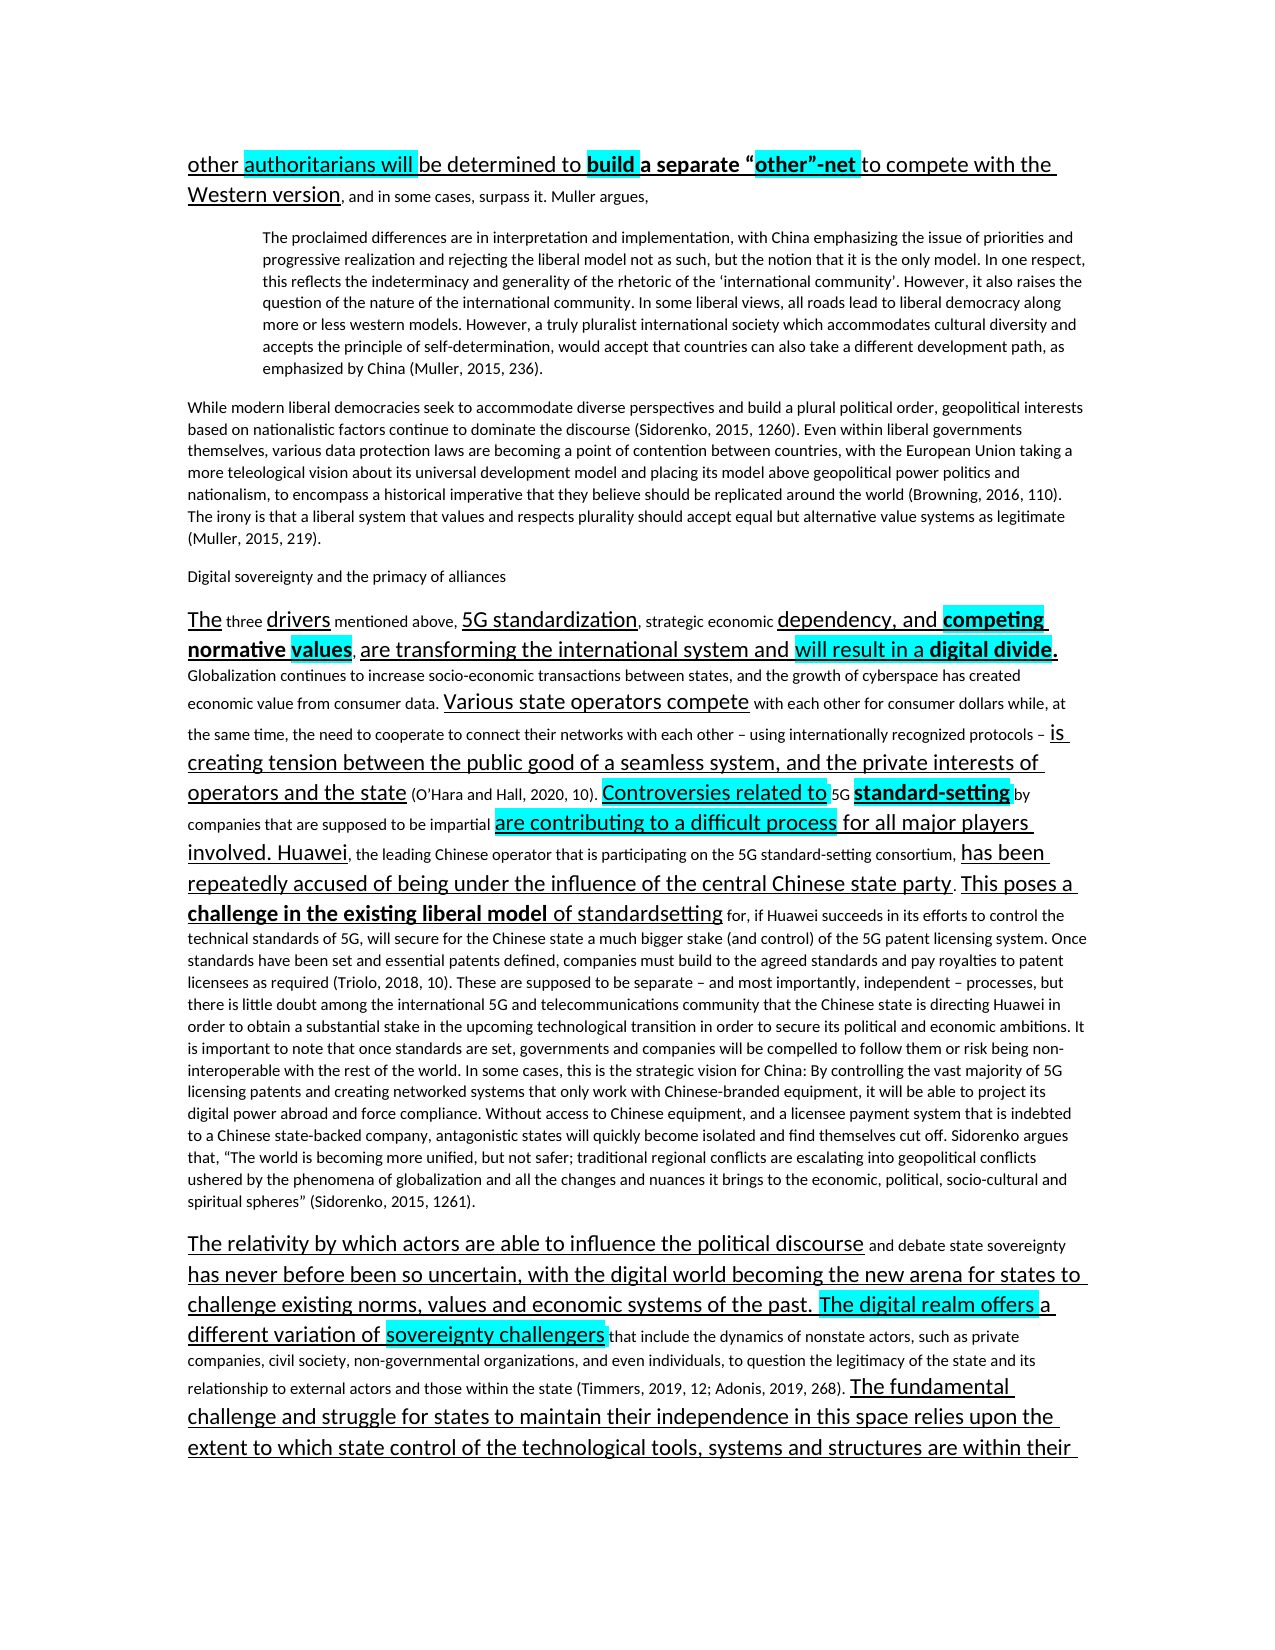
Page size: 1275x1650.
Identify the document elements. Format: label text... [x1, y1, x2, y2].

text The three drivers mentioned above, 5G standardization, strategic economic dependency, and competing normative values, are transforming the international system and will result in a digital divide. Globalization continues to increase socio-economic transactions between states, and the growth of cyberspace has created economic value from consumer data. Various state operators compete with each other for consumer dollars while, at the same time, the need to cooperate to connect their networks with each other – using internationally recognized protocols – is creating tension between the public good of a seamless system, and the private interests of operators and the state (O’Hara and Hall, 2020, 10). Controversies related to 5G standard-setting by companies that are supposed to be impartial are contributing to a difficult process for all major players involved. Huawei, the leading Chinese operator that is participating on the 5G standard-setting consortium, has been repeatedly accused of being under the influence of the central Chinese state party. This poses a challenge in the existing liberal model of standardsetting for, if Huawei succeeds in its efforts to control the technical standards of 5G, will secure for the Chinese state a much bigger stake (and control) of the 5G patent licensing system. Once standards have been set and essential patents defined, companies must build to the agreed standards and pay royalties to patent licensees as required (Triolo, 2018, 10). These are supposed to be separate – and most importantly, independent – processes, but there is little doubt among the international 5G and telecommunications community that the Chinese state is directing Huawei in order to obtain a substantial stake in the upcoming technological transition in order to secure its political and economic ambitions. It is important to note that once standards are set, governments and companies will be compelled to follow them or risk being non-interoperable with the rest of the world. In some cases, this is the strategic vision for China: By controlling the vast majority of 5G licensing patents and creating networked systems that only work with Chinese-branded equipment, it will be able to project its digital power abroad and force compliance. Without access to Chinese equipment, and a licensee payment system that is indebted to a Chinese state-backed company, antagonistic states will quickly become isolated and find themselves cut off. Sidorenko argues that, “The world is becoming more unified, but not safer; traditional regional conflicts are escalating into geopolitical conflicts ushered by the phenomena of globalization and all the changes and nuances it brings to the economic, political, socio-cultural and spiritual spheres” (Sidorenko, 2015, 1261). [187, 605, 1087, 1211]
text While modern liberal democracies seek to accommodate diverse perspectives and build a plural political order, geopolitical interests based on nationalistic factors continue to dominate the discourse (Sidorenko, 2015, 1260). Even within liberal governments themselves, various data protection laws are becoming a point of contention between countries, with the European Union taking a more teleological vision about its universal development model and placing its model above geopolitical power politics and nationalism, to encompass a historical imperative that they believe should be replicated around the world (Browning, 2016, 110). The irony is that a liberal system that values and respects plurality should accept equal but alternative value systems as legitimate (Muller, 2015, 219). [187, 397, 1087, 548]
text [187, 150, 1087, 208]
text Digital sovereignty and the primacy of alliances [187, 567, 1087, 587]
text The proclaimed differences are in interpretation and implementation, with China emphasizing the issue of priorities and progressive realization and rejecting the liberal model not as such, but the notion that it is the only model. In one respect, this reflects the indeterminacy and generality of the rhetoric of the ‘international community’. However, it also raises the question of the nature of the international community. In some liberal views, all roads lead to liberal democracy along more or less western models. However, a truly pluralist international society which accommodates cultural diversity and accepts the principle of self-determination, would accept that countries can also take a different development path, as emphasized by China (Muller, 2015, 236). [262, 227, 1087, 379]
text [187, 1285, 1087, 1461]
